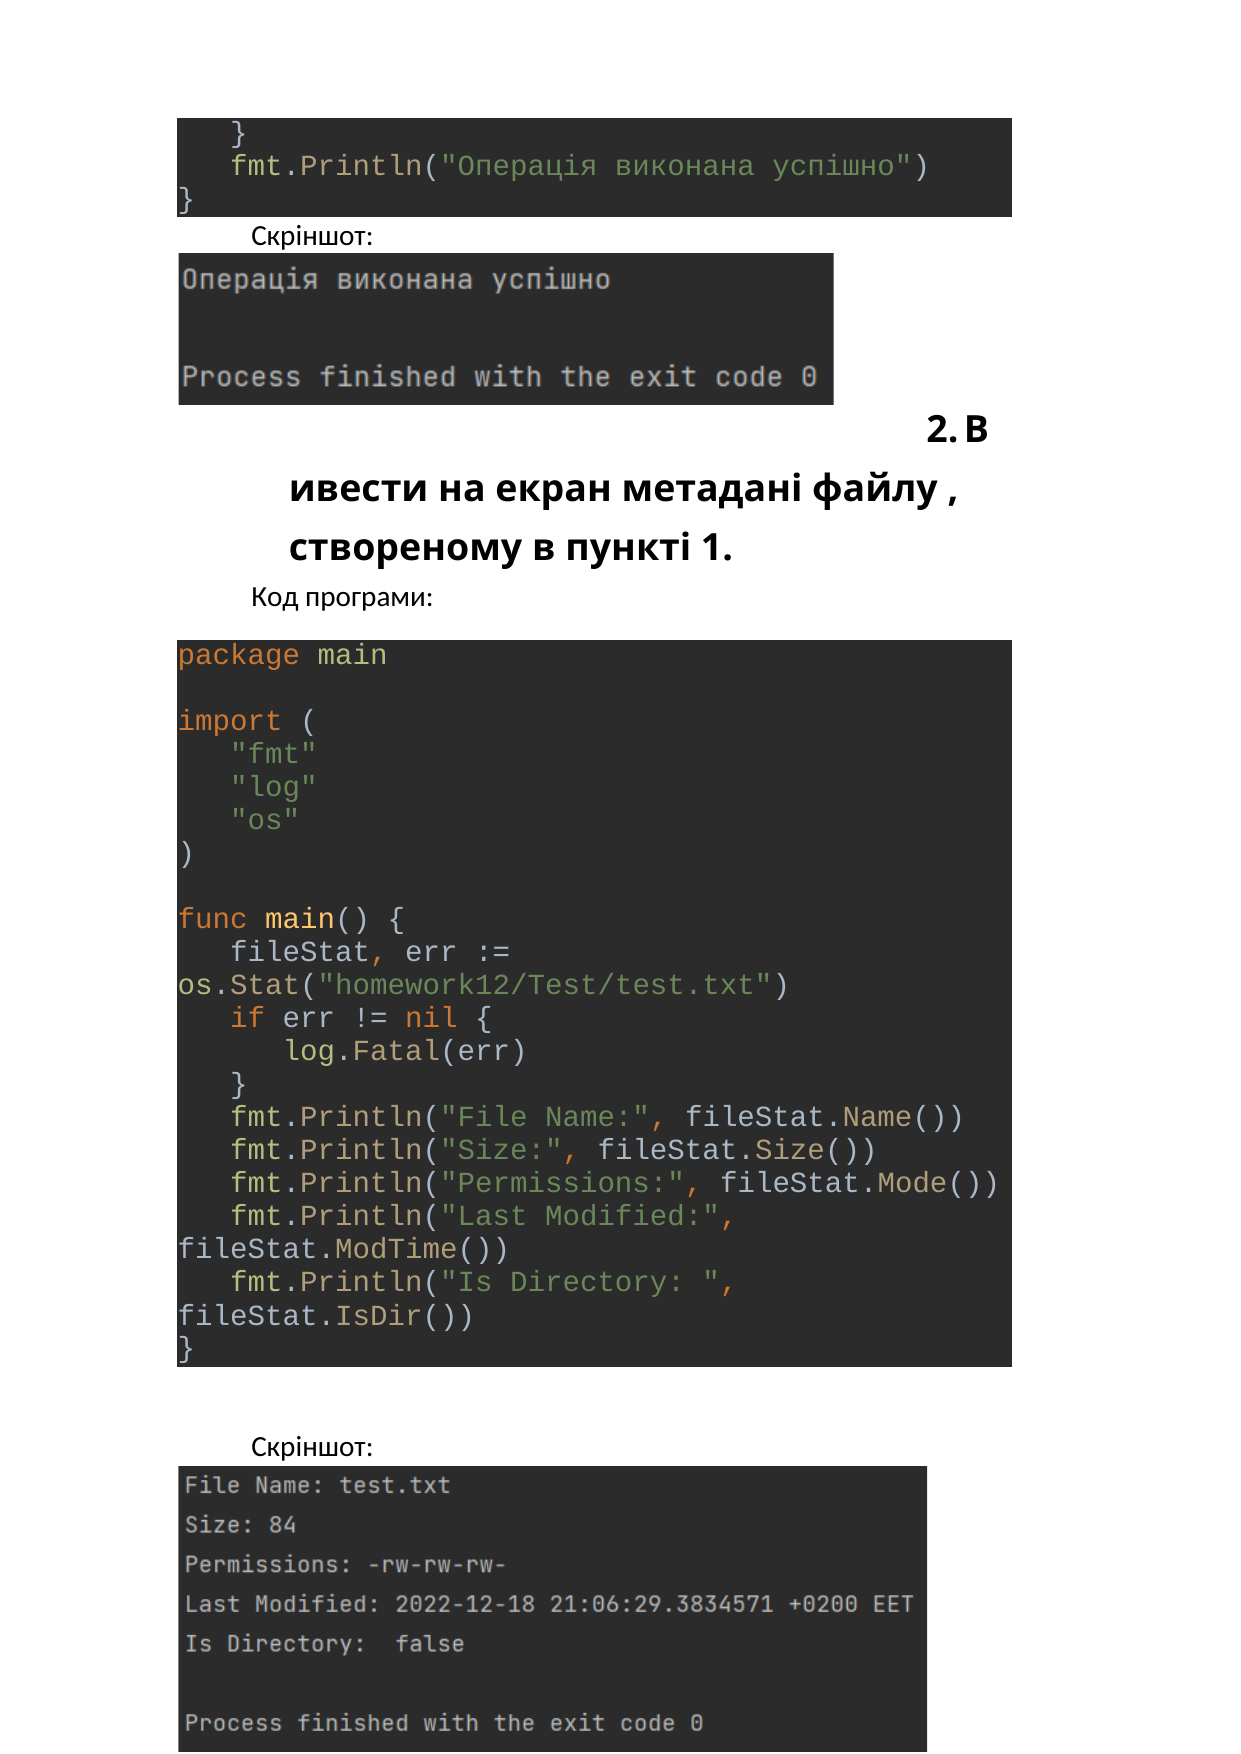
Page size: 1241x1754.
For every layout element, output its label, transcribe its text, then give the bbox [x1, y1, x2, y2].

subtitle Вивести на екран метадані файлу , створеному в пункті 1. [251, 402, 1012, 571]
text Скріншот: [177, 1428, 1012, 1464]
picture [177, 1466, 927, 1751]
picture [177, 253, 834, 403]
text package main import ( "fmt" "log" "os" ) func main() { fileStat, err := os.Stat("homework12/Test/test.txt") if err != nil { log.Fatal(err) } fmt.Println("File Name:", fileStat.Name()) fmt.Println("Size:", fileStat.Size()) fmt.Println("Permissions:", fileStat.Mode()) fmt.Println("Last Modified:", fileStat.ModTime()) fmt.Println("Is Directory: ", fileStat.IsDir()) } [177, 640, 1012, 1367]
text Код програми: [177, 578, 1012, 614]
text Скріншот: [177, 217, 1012, 253]
